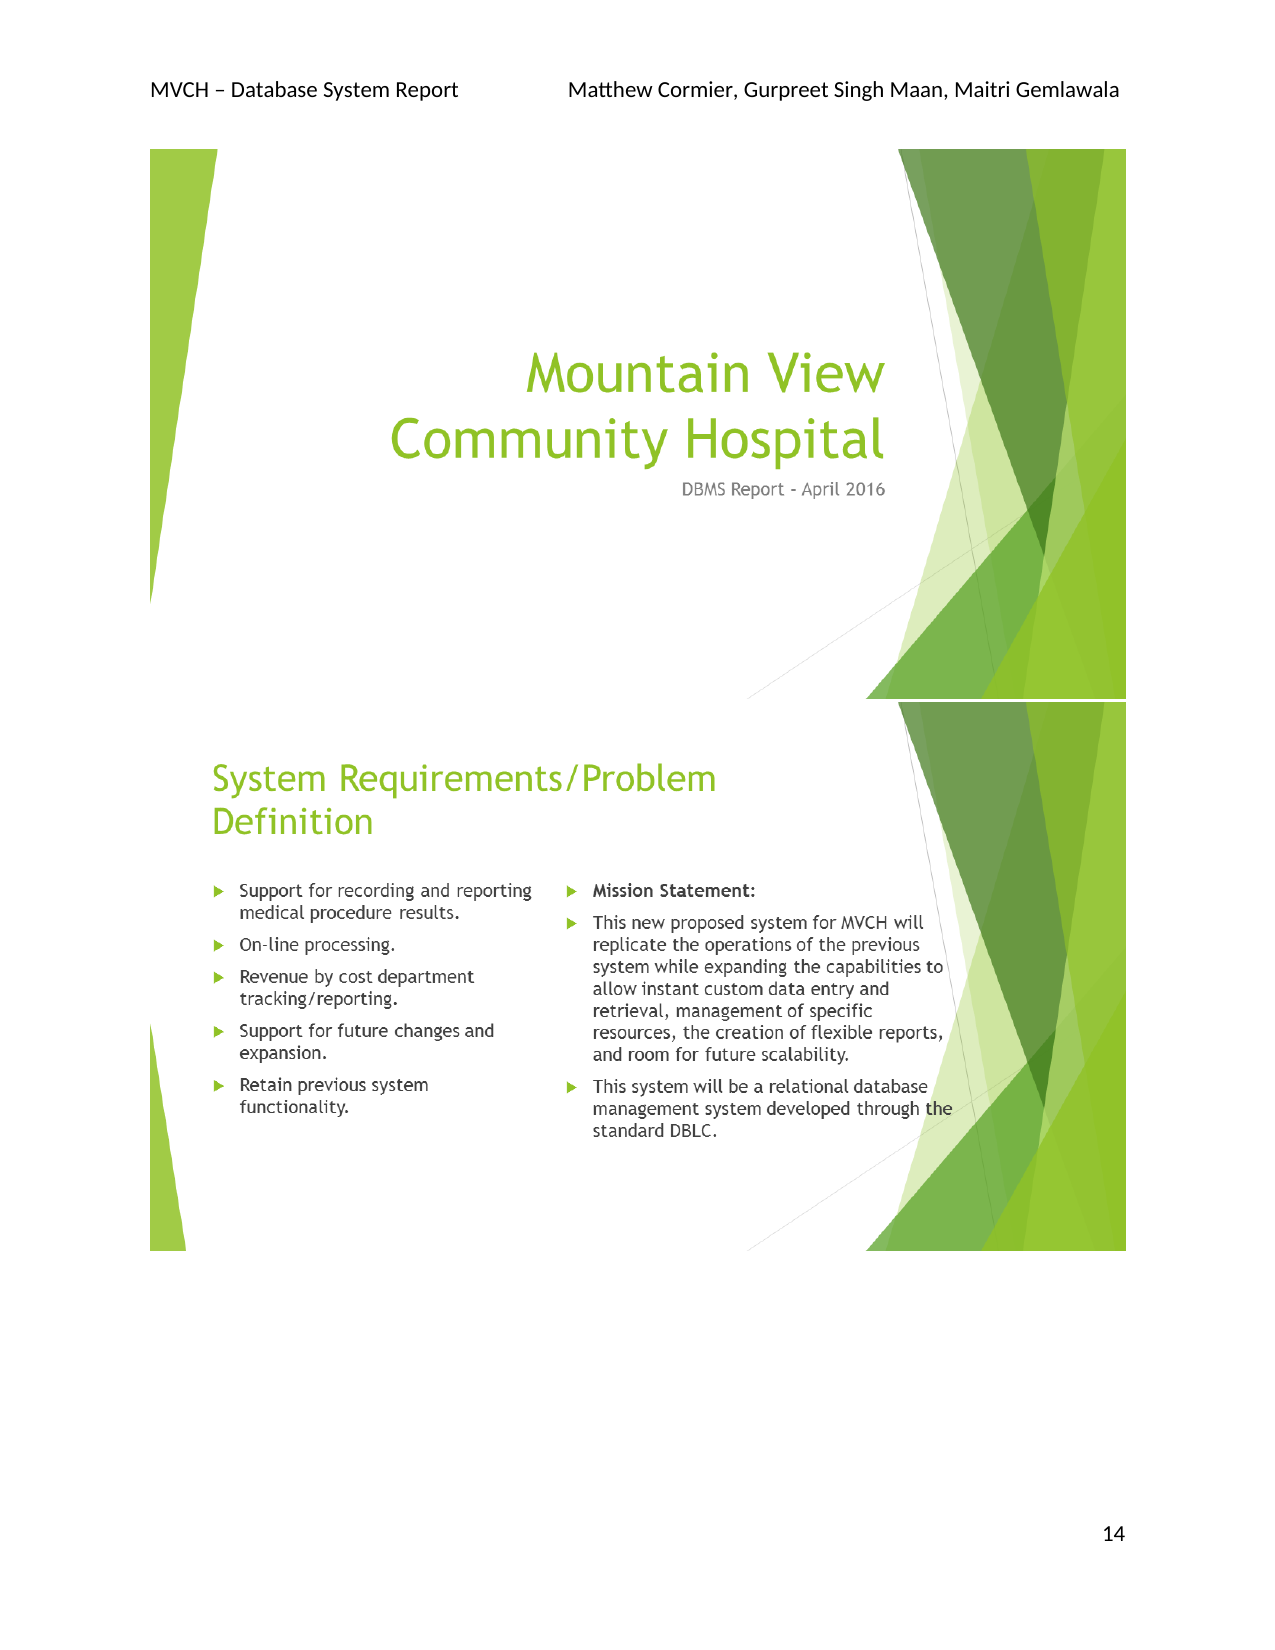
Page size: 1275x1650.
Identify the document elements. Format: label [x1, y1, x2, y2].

picture [150, 149, 1126, 699]
picture [150, 702, 1126, 1251]
